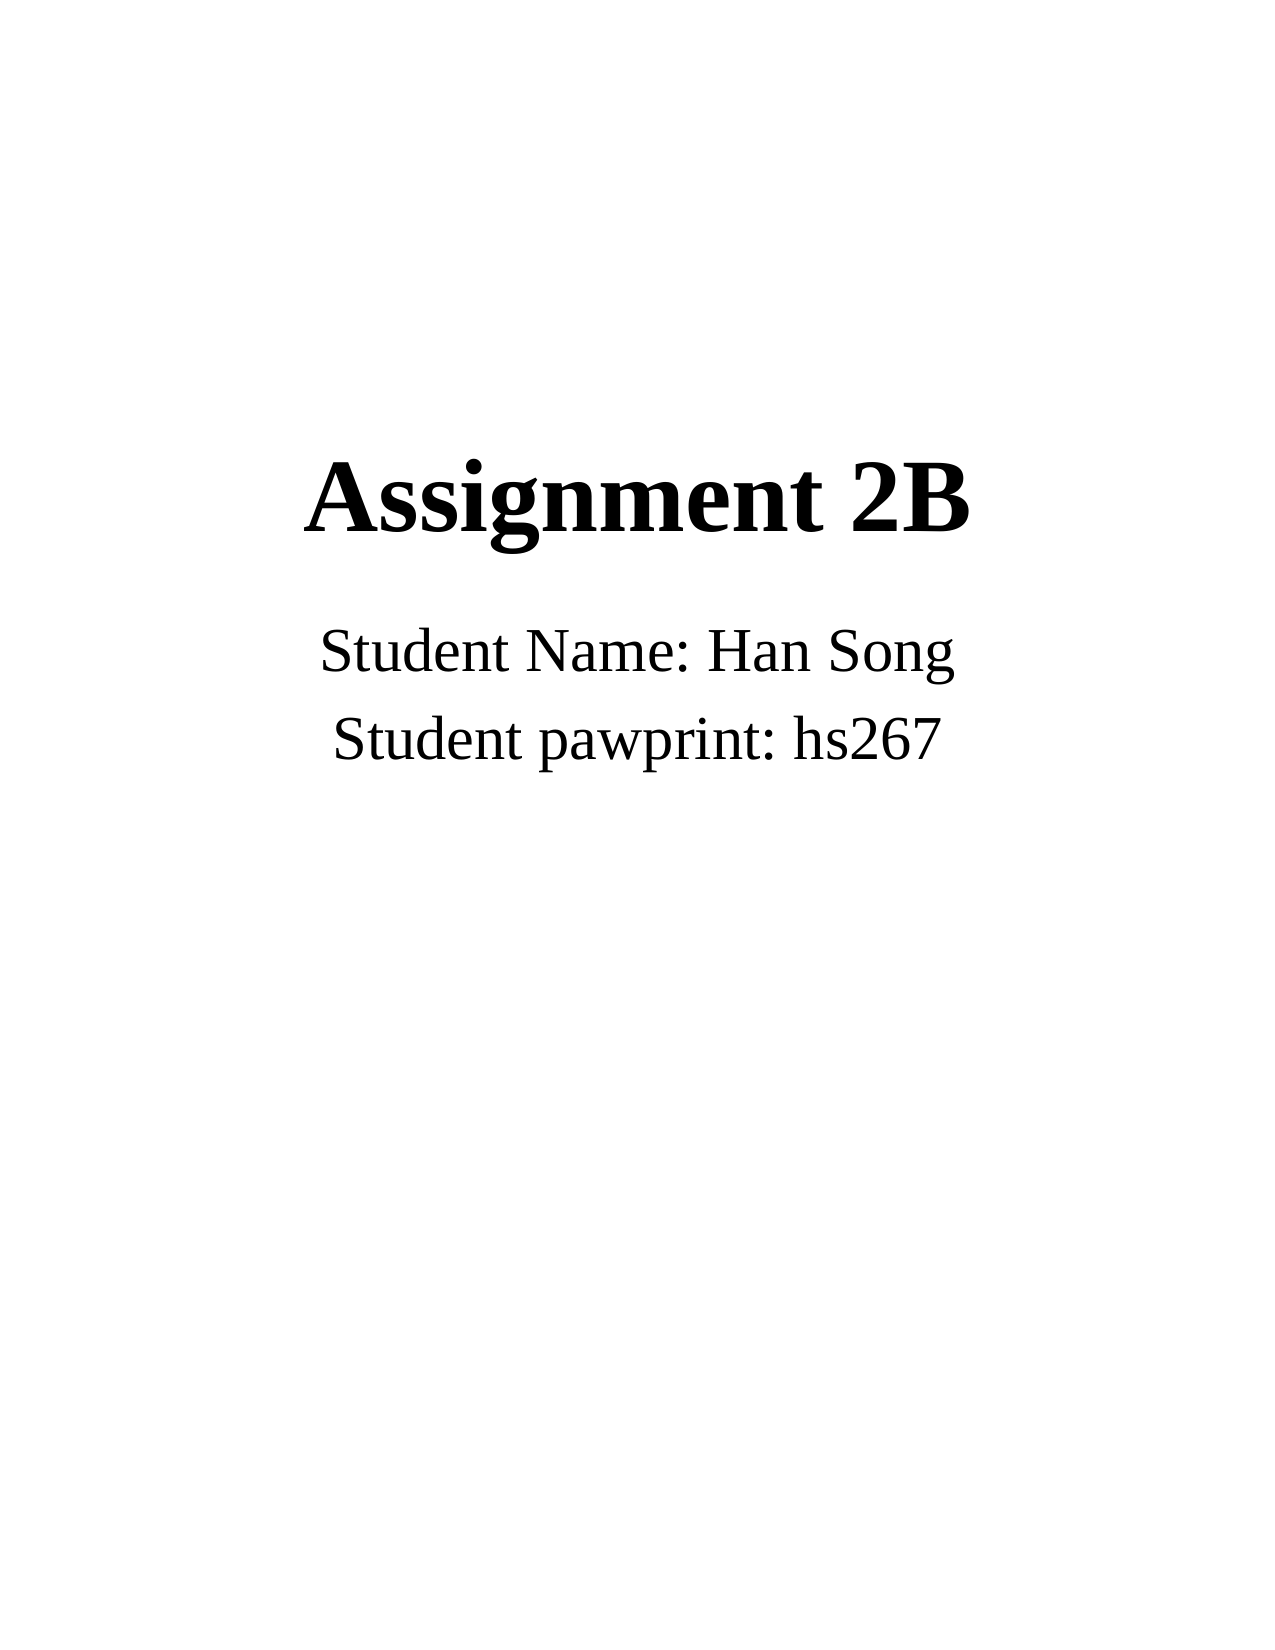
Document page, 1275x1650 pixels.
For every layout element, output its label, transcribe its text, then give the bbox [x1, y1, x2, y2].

text Student pawprint: hs267 [187, 693, 1087, 781]
text Assignment 2B [187, 428, 1087, 561]
text Student Name: Han Song [187, 605, 1087, 693]
